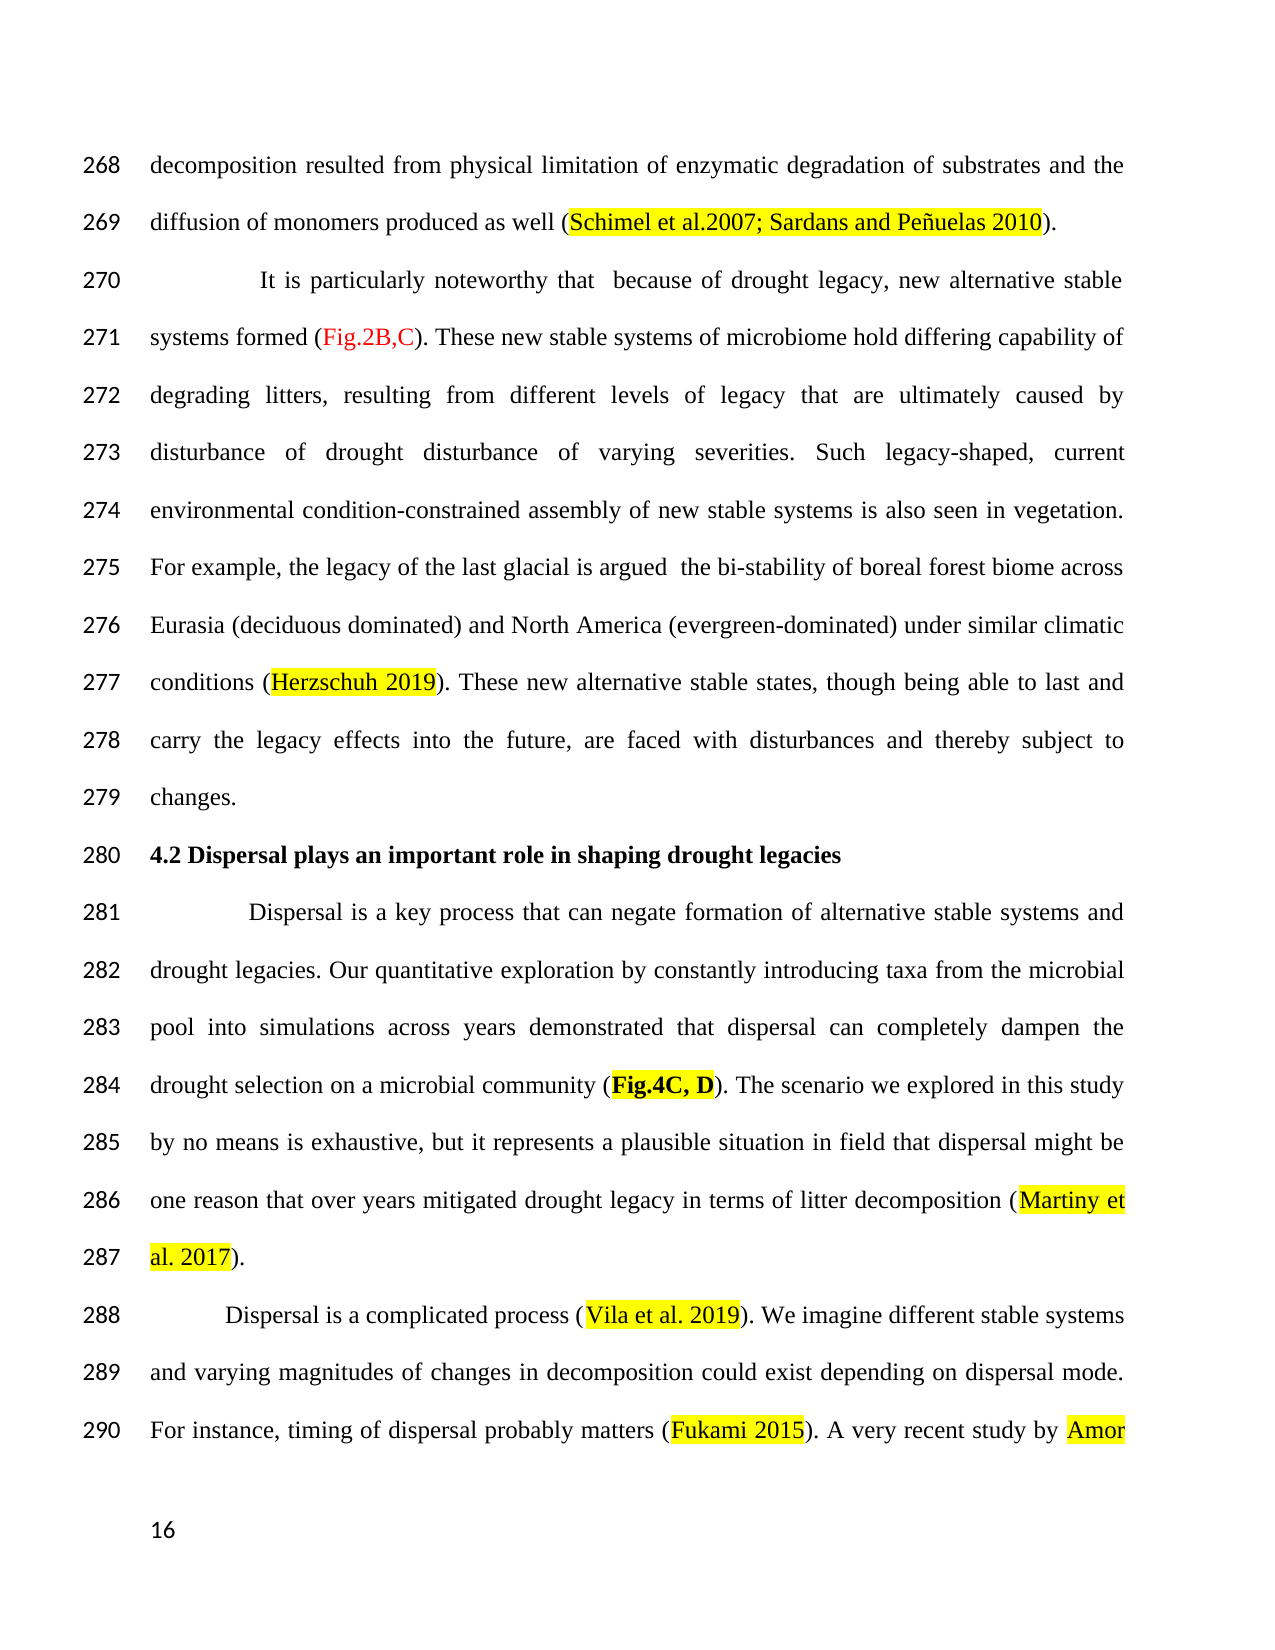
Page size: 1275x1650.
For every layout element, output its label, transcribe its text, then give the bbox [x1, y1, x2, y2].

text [150, 150, 1125, 236]
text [150, 1300, 1125, 1444]
text It is particularly noteworthy that because of drought legacy, new alternative stable systems formed (Fig.2B,C). These new stable systems of microbiome hold differing capability of degrading litters, resulting from different levels of legacy that are ultimately caused by disturbance of drought disturbance of varying severities. Such legacy-shaped, current environmental condition-constrained assembly of new stable systems is also seen in vegetation. For example, the legacy of the last glacial is argued the bi-stability of boreal forest biome across Eurasia (deciduous dominated) and North America (evergreen-dominated) under similar climatic conditions (Herzschuh 2019). These new alternative stable states, though being able to last and carry the legacy effects into the future, are faced with disturbances and thereby subject to changes. [150, 265, 1125, 811]
text Dispersal is a key process that can negate formation of alternative stable systems and drought legacies. Our quantitative exploration by constantly introducing taxa from the microbial pool into simulations across years demonstrated that dispersal can completely dampen the drought selection on a microbial community (Fig.4C, D). The scenario we explored in this study by no means is exhaustive, but it represents a plausible situation in field that dispersal might be one reason that over years mitigated drought legacy in terms of litter decomposition (Martiny et al. 2017). [150, 897, 1125, 1271]
subtitle 4.2 Dispersal plays an important role in shaping drought legacies [150, 840, 1125, 869]
